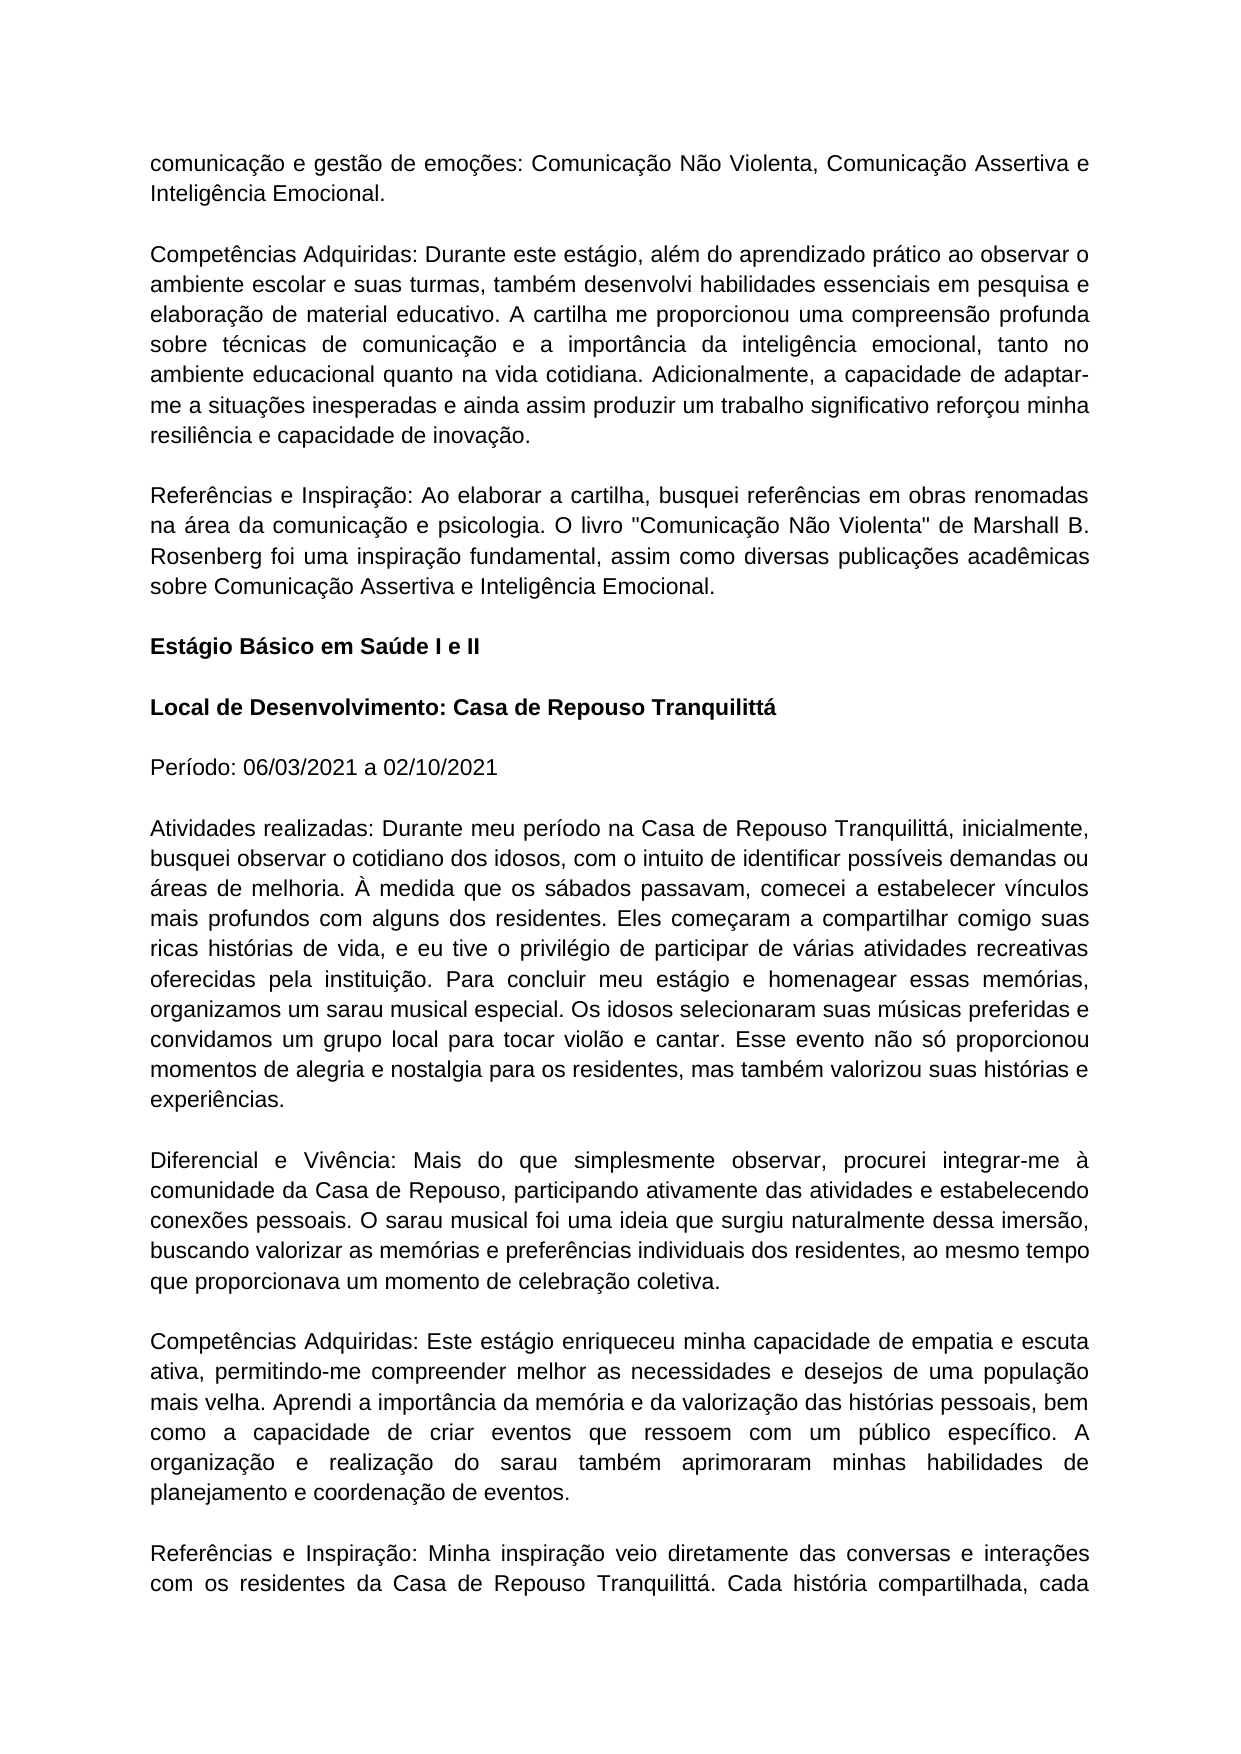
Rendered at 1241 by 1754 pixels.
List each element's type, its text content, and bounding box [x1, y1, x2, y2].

text Competências Adquiridas: Este estágio enriqueceu minha capacidade de empatia e escuta ativa, permitindo-me compreender melhor as necessidades e desejos de uma população mais velha. Aprendi a importância da memória e da valorização das histórias pessoais, bem como a capacidade de criar eventos que ressoem com um público específico. A organização e realização do sarau também aprimoraram minhas habilidades de planejamento e coordenação de eventos. [150, 1328, 1090, 1506]
text Local de Desenvolvimento: Casa de Repouso Tranquilittá [150, 694, 1090, 720]
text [150, 150, 1090, 207]
text Competências Adquiridas: Durante este estágio, além do aprendizado prático ao observar o ambiente escolar e suas turmas, também desenvolvi habilidades essenciais em pesquisa e elaboração de material educativo. A cartilha me proporcionou uma compreensão profunda sobre técnicas de comunicação e a importância da inteligência emocional, tanto no ambiente educacional quanto na vida cotidiana. Adicionalmente, a capacidade de adaptar-me a situações inesperadas e ainda assim produzir um trabalho significativo reforçou minha resiliência e capacidade de inovação. [150, 241, 1090, 448]
text Atividades realizadas: Durante meu período na Casa de Repouso Tranquilittá, inicialmente, busquei observar o cotidiano dos idosos, com o intuito de identificar possíveis demandas ou áreas de melhoria. À medida que os sábados passavam, comecei a estabelecer vínculos mais profundos com alguns dos residentes. Eles começaram a compartilhar comigo suas ricas histórias de vida, e eu tive o privilégio de participar de várias atividades recreativas oferecidas pela instituição. Para concluir meu estágio e homenagear essas memórias, organizamos um sarau musical especial. Os idosos selecionaram suas músicas preferidas e convidamos um grupo local para tocar violão e cantar. Esse evento não só proporcionou momentos de alegria e nostalgia para os residentes, mas também valorizou suas histórias e experiências. [150, 814, 1090, 1113]
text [150, 1539, 1090, 1596]
text Estágio Básico em Saúde I e II [150, 633, 1090, 660]
text Período: 06/03/2021 a 02/10/2021 [150, 754, 1090, 781]
text Referências e Inspiração: Ao elaborar a cartilha, busquei referências em obras renomadas na área da comunicação e psicologia. O livro "Comunicação Não Violenta" de Marshall B. Rosenberg foi uma inspiração fundamental, assim como diversas publicações acadêmicas sobre Comunicação Assertiva e Inteligência Emocional. [150, 482, 1090, 599]
text Diferencial e Vivência: Mais do que simplesmente observar, procurei integrar-me à comunidade da Casa de Repouso, participando ativamente das atividades e estabelecendo conexões pessoais. O sarau musical foi uma ideia que surgiu naturalmente dessa imersão, buscando valorizar as memórias e preferências individuais dos residentes, ao mesmo tempo que proporcionava um momento de celebração coletiva. [150, 1147, 1090, 1294]
